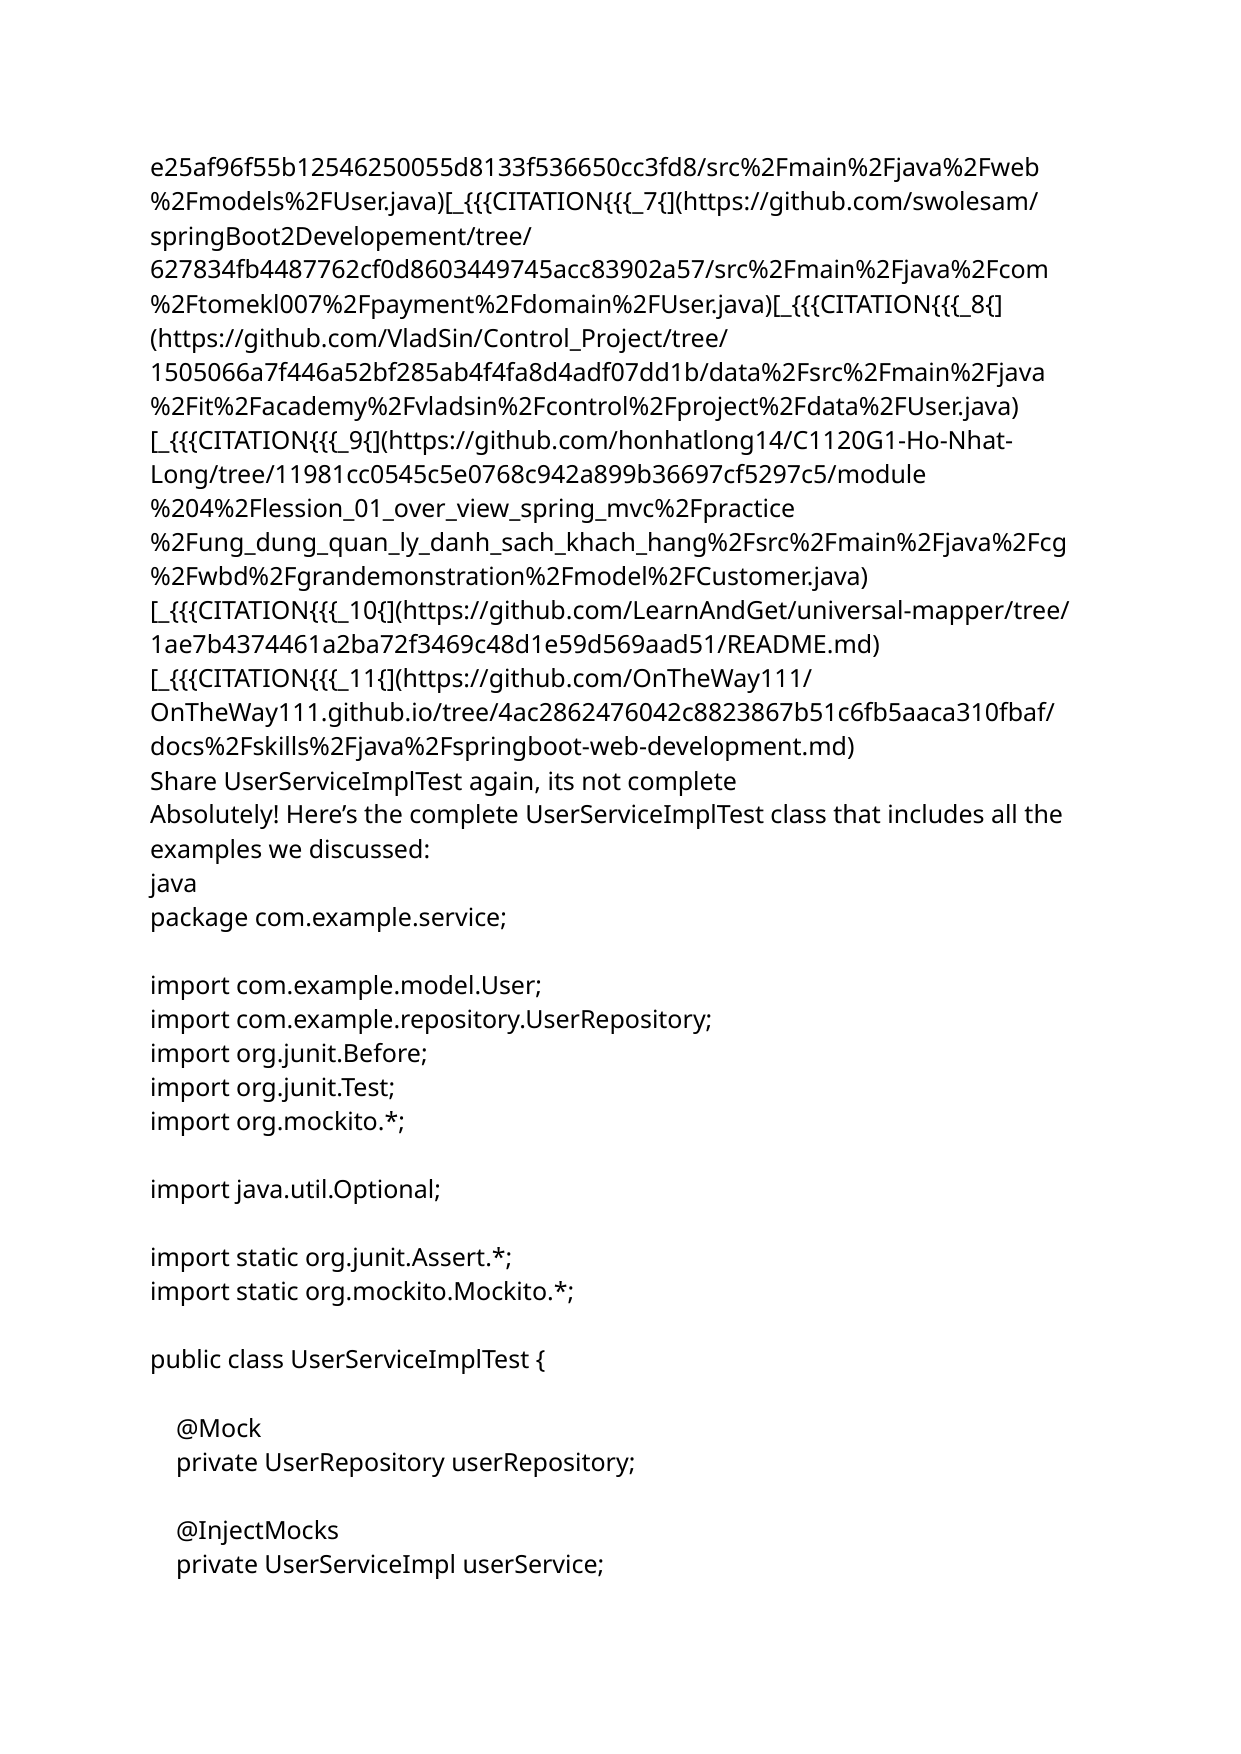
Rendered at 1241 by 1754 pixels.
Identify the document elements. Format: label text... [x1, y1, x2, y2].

text import org.mockito.*; [150, 1104, 1090, 1138]
text import static org.mockito.Mockito.*; [150, 1274, 1090, 1308]
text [150, 150, 1090, 763]
text Share UserServiceImplTest again, its not complete [150, 763, 1090, 797]
text import static org.junit.Assert.*; [150, 1240, 1090, 1274]
text import com.example.repository.UserRepository; [150, 1002, 1090, 1036]
text public class UserServiceImplTest { [150, 1342, 1090, 1376]
text import com.example.model.User; [150, 967, 1090, 1002]
text private UserRepository userRepository; [150, 1444, 1090, 1478]
text import org.junit.Before; [150, 1036, 1090, 1070]
text import org.junit.Test; [150, 1070, 1090, 1104]
text @InjectMocks [150, 1512, 1090, 1547]
text @Mock [150, 1410, 1090, 1444]
text Absolutely! Here’s the complete UserServiceImplTest class that includes all the examples we discussed: [150, 797, 1090, 865]
text private UserServiceImpl userService; [150, 1547, 1090, 1581]
text package com.example.service; [150, 899, 1090, 933]
text java [150, 865, 1090, 899]
text import java.util.Optional; [150, 1172, 1090, 1206]
